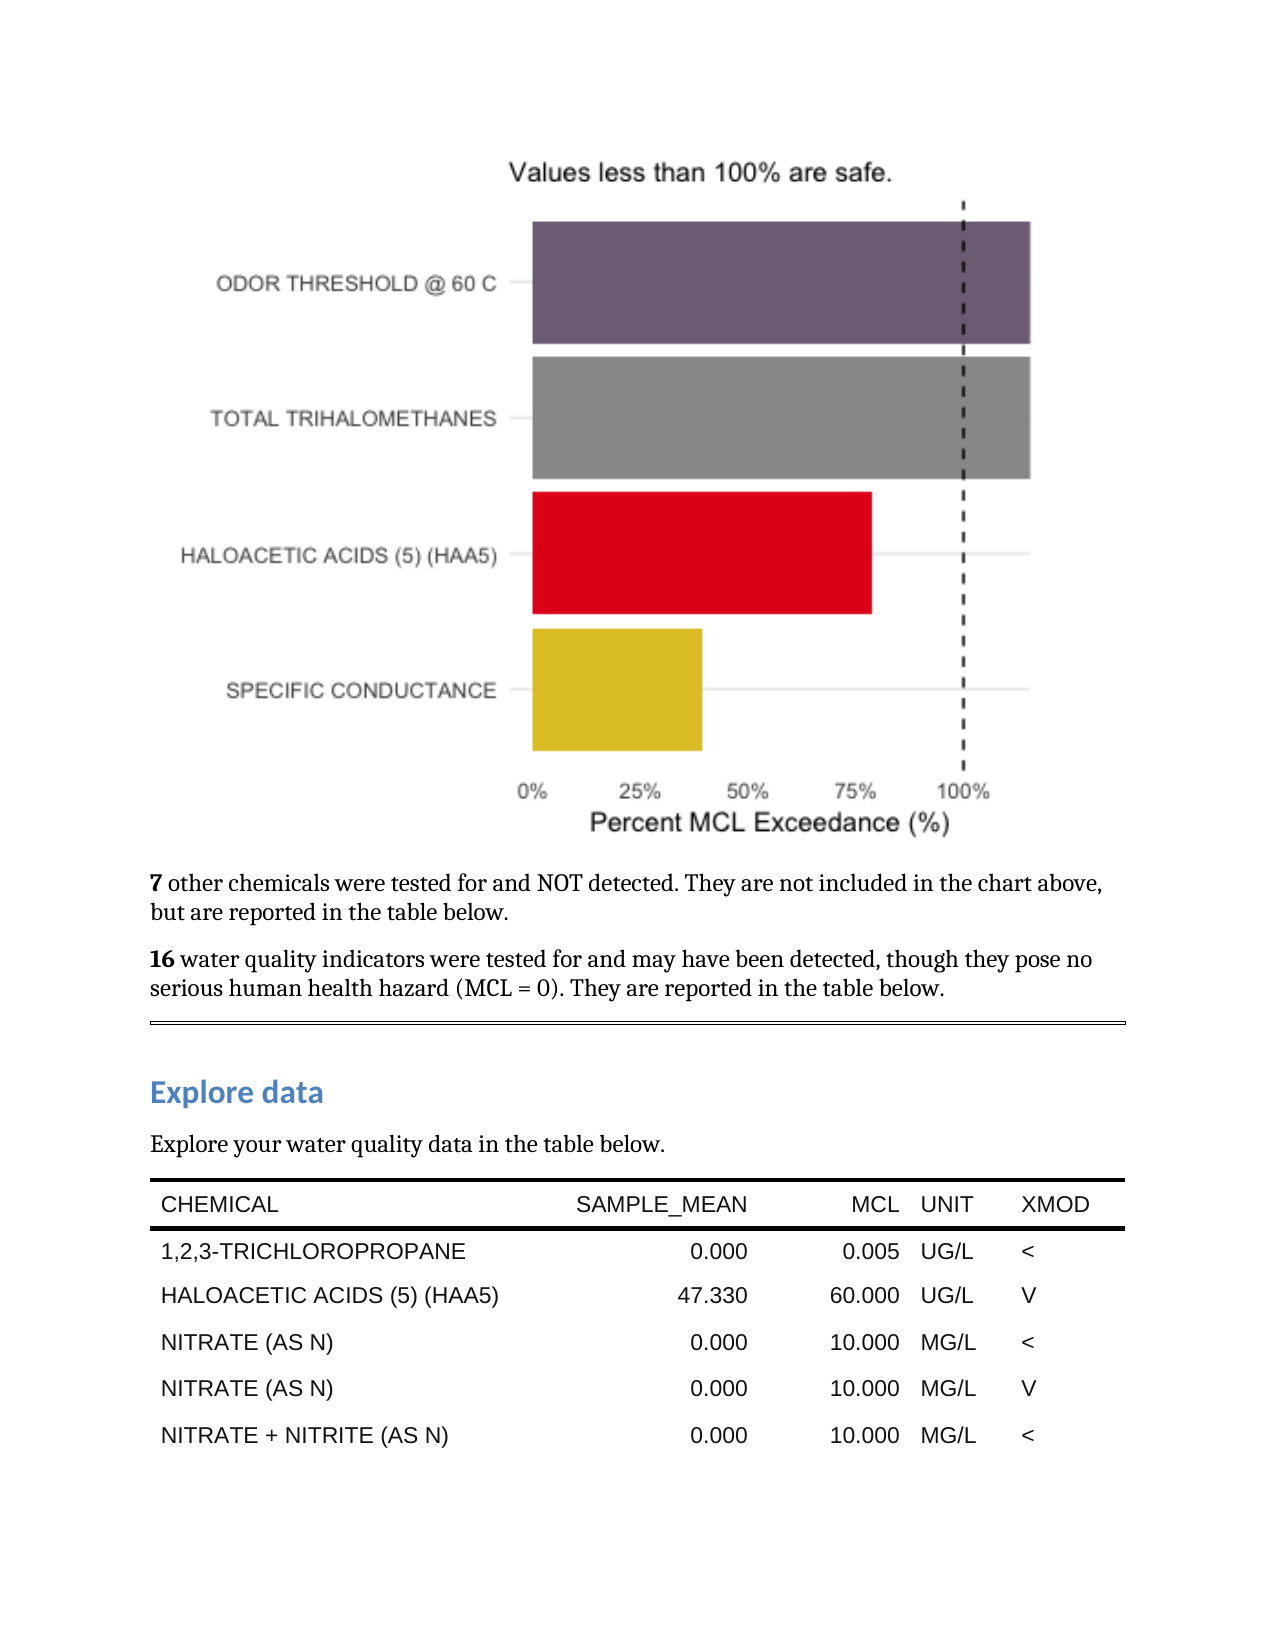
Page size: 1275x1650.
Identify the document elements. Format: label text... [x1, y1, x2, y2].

table_cell 0.000 [546, 1365, 758, 1412]
table_cell 1,2,3-TRICHLOROPROPANE [150, 1231, 546, 1272]
table_cell MG/L [910, 1365, 1011, 1412]
table_header CHEMICAL [150, 1182, 546, 1226]
table_cell UG/L [910, 1272, 1011, 1319]
table_header MCL [758, 1182, 910, 1226]
table_header SAMPLE_MEAN [546, 1182, 758, 1226]
text 7 other chemicals were tested for and NOT detected. They are not included in the chart above, but are reported in the table below. [150, 869, 1125, 926]
table_cell 0.000 [546, 1412, 758, 1458]
table_cell 0.000 [546, 1319, 758, 1365]
table_cell MG/L [910, 1412, 1011, 1458]
table_cell UG/L [910, 1231, 1011, 1272]
table_cell V [1011, 1272, 1125, 1319]
table_cell MG/L [910, 1319, 1011, 1365]
table_cell 60.000 [758, 1272, 910, 1319]
table_cell V [1011, 1365, 1125, 1412]
text Explore your water quality data in the table below. [150, 1130, 1125, 1159]
table_cell 0.005 [758, 1231, 910, 1272]
table_cell NITRATE (AS N) [150, 1365, 546, 1412]
table_cell 10.000 [758, 1319, 910, 1365]
table_cell 0.000 [546, 1231, 758, 1272]
picture [168, 150, 1044, 850]
table_cell NITRATE (AS N) [150, 1319, 546, 1365]
table_cell 10.000 [758, 1365, 910, 1412]
table_header UNIT [910, 1182, 1011, 1226]
table_cell HALOACETIC ACIDS (5) (HAA5) [150, 1272, 546, 1319]
subtitle Explore data [150, 1071, 1125, 1112]
table_header XMOD [1011, 1182, 1125, 1226]
table_cell 47.330 [546, 1272, 758, 1319]
table_cell < [1011, 1231, 1125, 1272]
table_cell < [1011, 1319, 1125, 1365]
text 16 water quality indicators were tested for and may have been detected, though they pose no serious human health hazard (MCL = 0). They are reported in the table below. [150, 945, 1125, 1002]
table_cell 10.000 [758, 1412, 910, 1458]
table_cell < [1011, 1412, 1125, 1458]
table_cell NITRATE + NITRITE (AS N) [150, 1412, 546, 1458]
